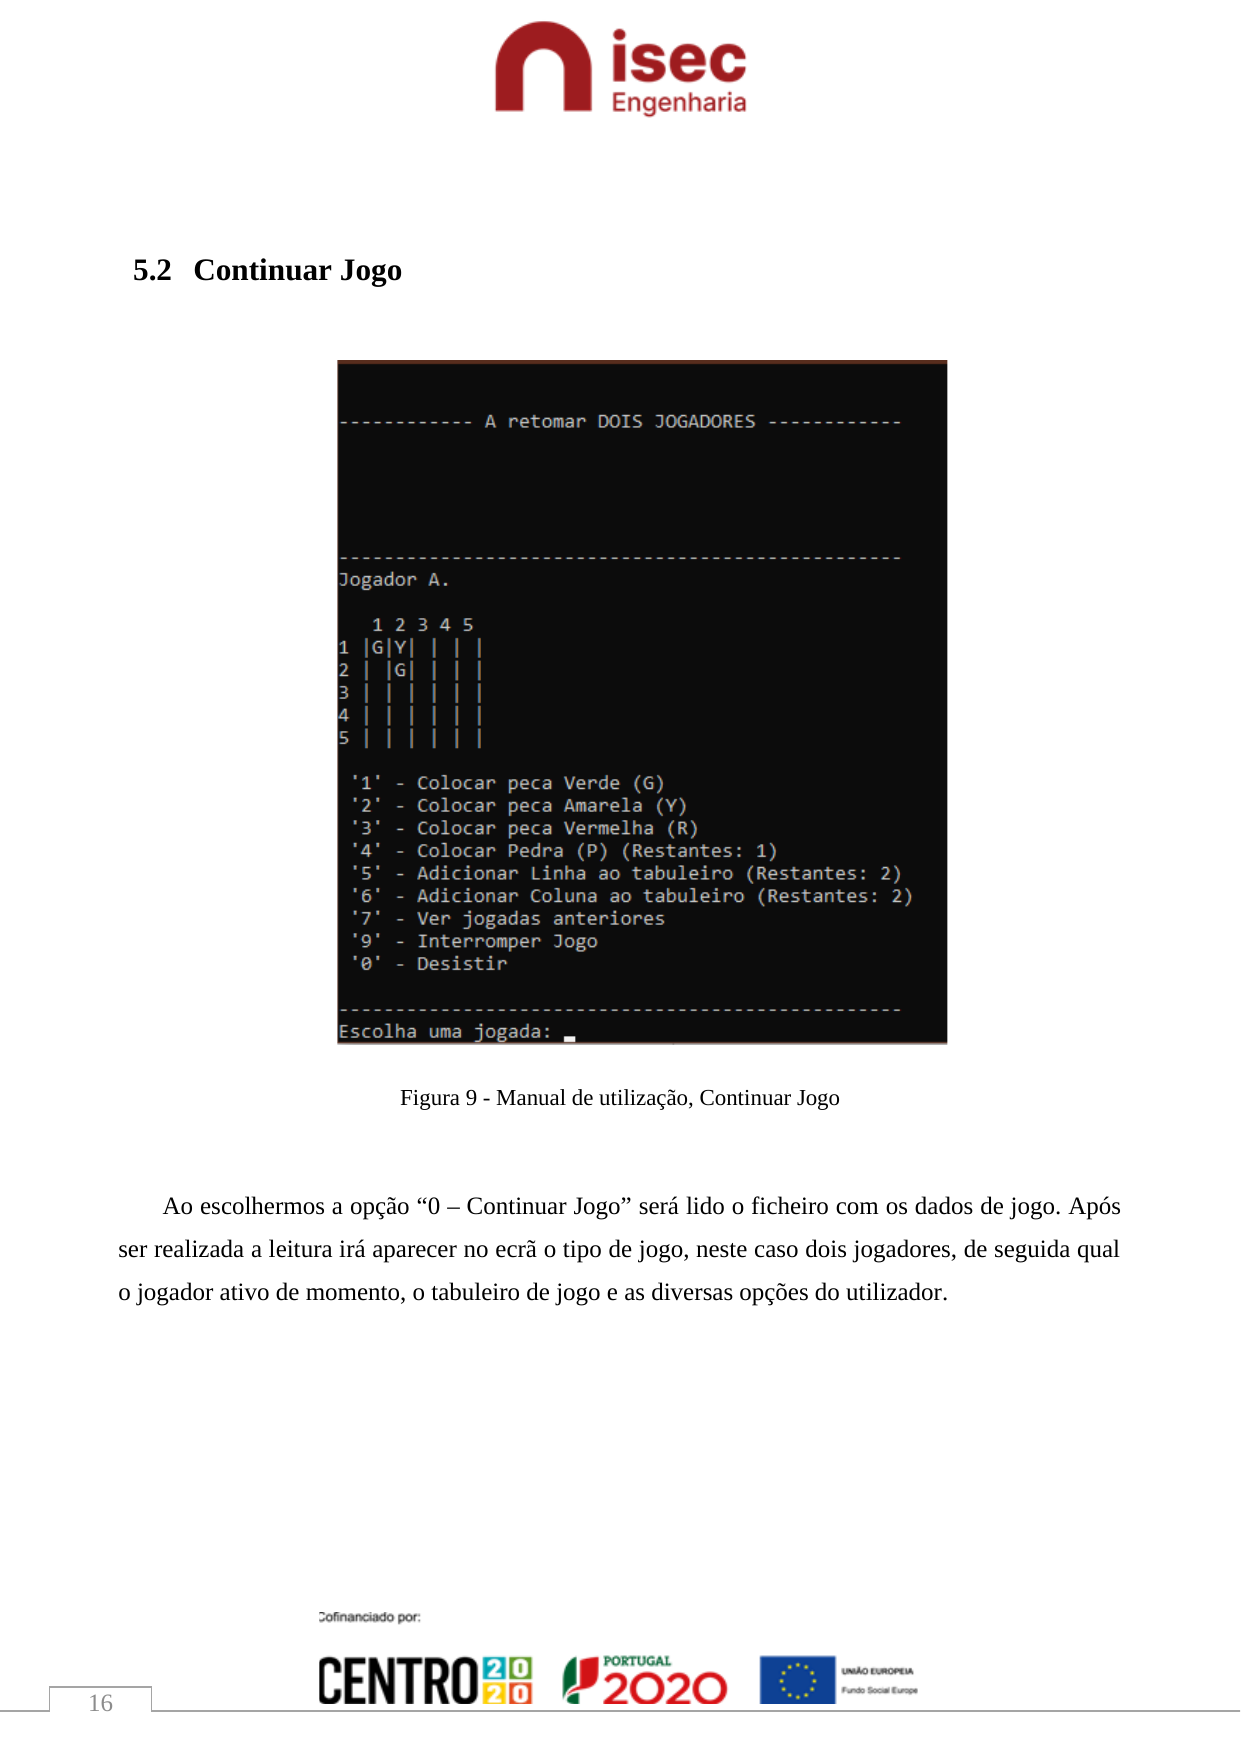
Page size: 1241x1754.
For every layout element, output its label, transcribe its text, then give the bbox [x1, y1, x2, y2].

picture [317, 1612, 918, 1703]
subtitle Continuar Jogo [66, 251, 1122, 287]
picture [337, 360, 948, 1045]
picture [490, 17, 746, 117]
text Ao escolhermos a opção “0 – Continuar Jogo” será lido o ficheiro com os dados de jogo. Após ser realizada a leitura irá aparecer no ecrã o tipo de jogo, neste caso dois jogadores, de seguida qual o jogador ativo de momento, o tabuleiro de jogo e as diversas opções do utilizador. [118, 1191, 1122, 1306]
